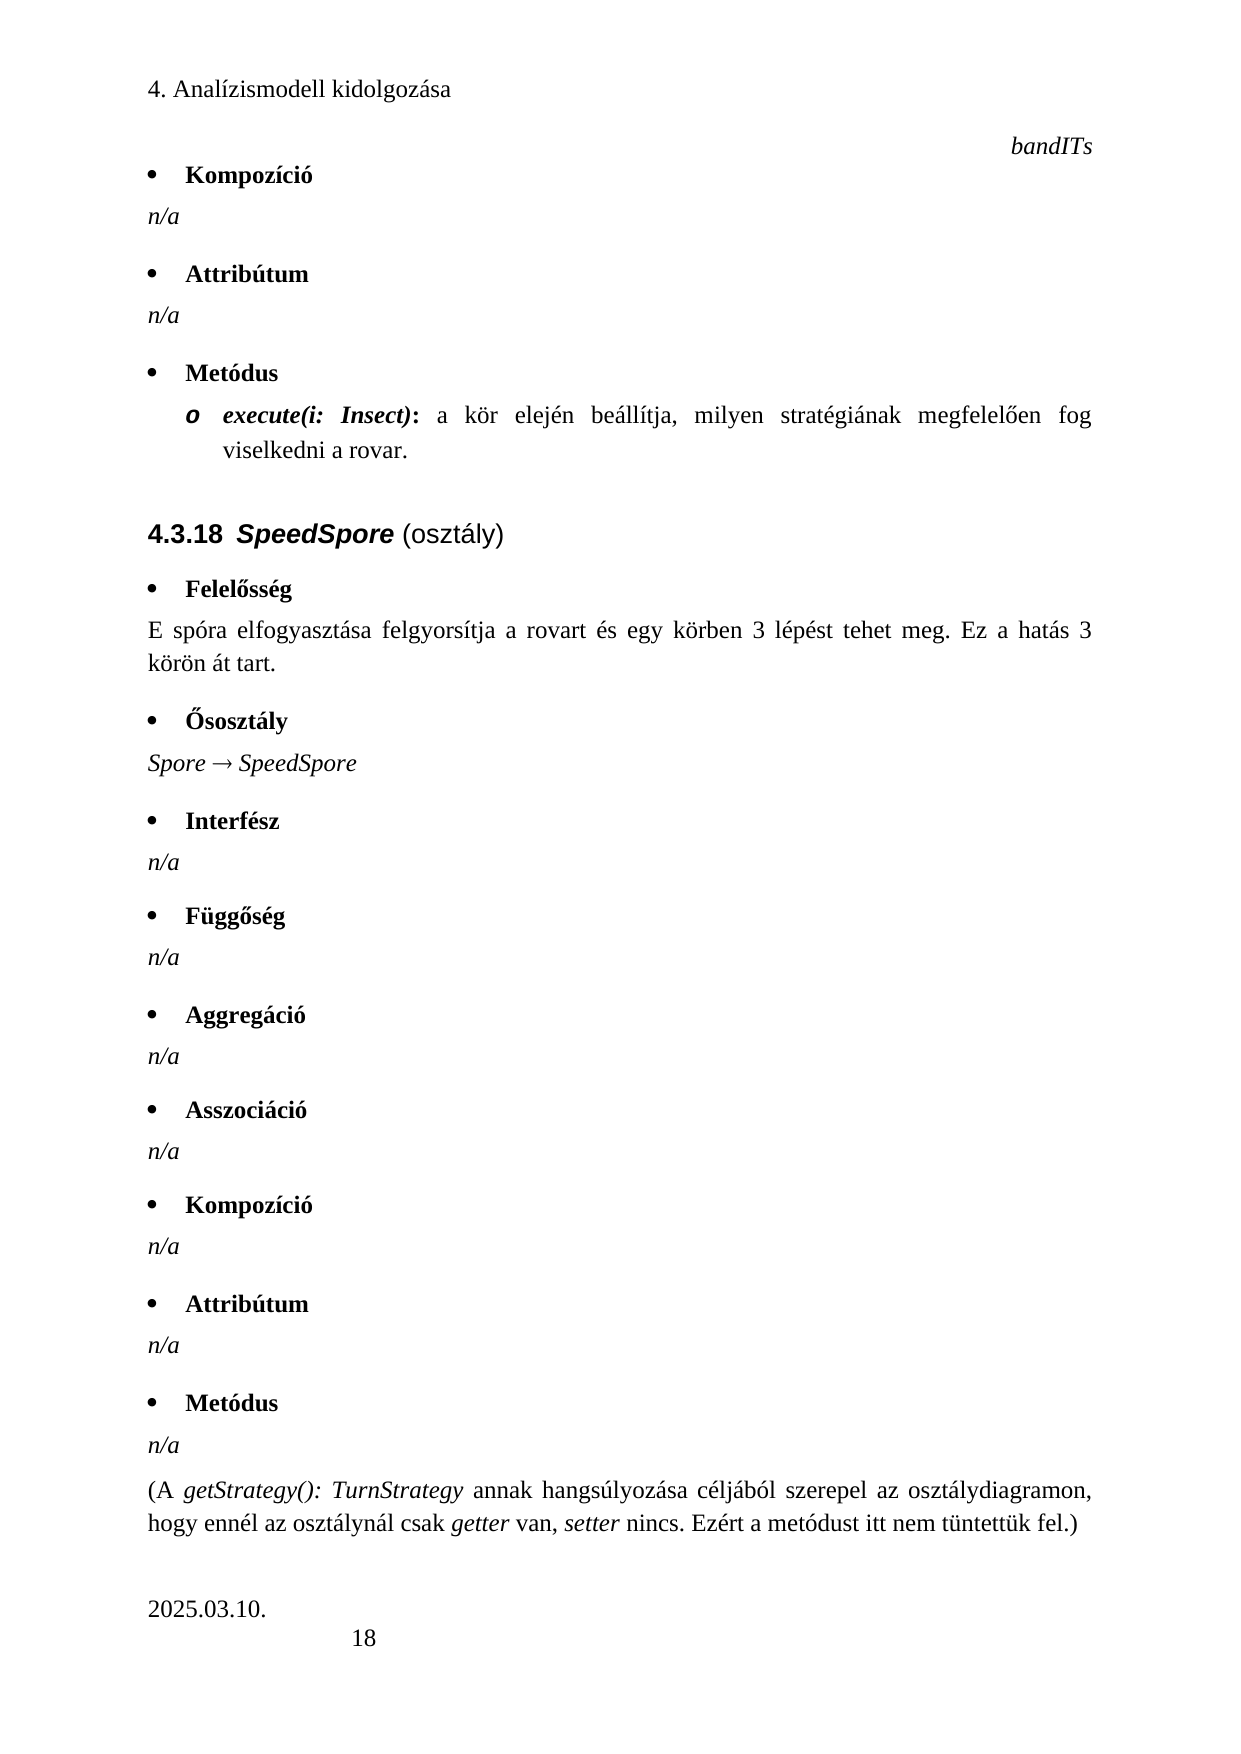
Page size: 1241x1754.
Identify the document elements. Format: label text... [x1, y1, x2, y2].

subtitle Kompozíció [148, 160, 1093, 189]
subtitle Felelősség [148, 574, 1093, 603]
text n/a [148, 1430, 1093, 1458]
subtitle Asszociáció [148, 1095, 1093, 1124]
text n/a [148, 1041, 1093, 1070]
text n/a [148, 1231, 1093, 1260]
text n/a [148, 1136, 1093, 1165]
subtitle Attribútum [148, 1289, 1093, 1318]
subtitle Attribútum [148, 259, 1093, 288]
subtitle Aggregáció [148, 1000, 1093, 1029]
text n/a [148, 847, 1093, 876]
text n/a [148, 301, 1093, 329]
subtitle SpeedSpore (osztály) [148, 518, 1093, 549]
text n/a [148, 201, 1093, 230]
subtitle Metódus [148, 358, 1093, 387]
subtitle Ősosztály [148, 706, 1093, 735]
text n/a [148, 1331, 1093, 1359]
list execute(i: Insect): a kör elején beállítja, milyen stratégiának megfelelően fog viselkedni a rovar. [185, 400, 1093, 464]
text (A getStrategy(): TurnStrategy annak hangsúlyozása céljából szerepel az osztálydiagramon, hogy ennél az osztálynál csak getter van, setter nincs. Ezért a metódust itt nem tüntettük fel.) [148, 1475, 1093, 1537]
subtitle Függőség [148, 901, 1093, 929]
text E spóra elfogyasztása felgyorsítja a rovart és egy körben 3 lépést tehet meg. Ez a hatás 3 körön át tart. [148, 615, 1093, 677]
text Spore SpeedSpore [148, 748, 1093, 776]
subtitle Metódus [148, 1388, 1093, 1417]
subtitle Interfész [148, 806, 1093, 834]
subtitle Kompozíció [148, 1190, 1093, 1219]
text n/a [148, 942, 1093, 971]
